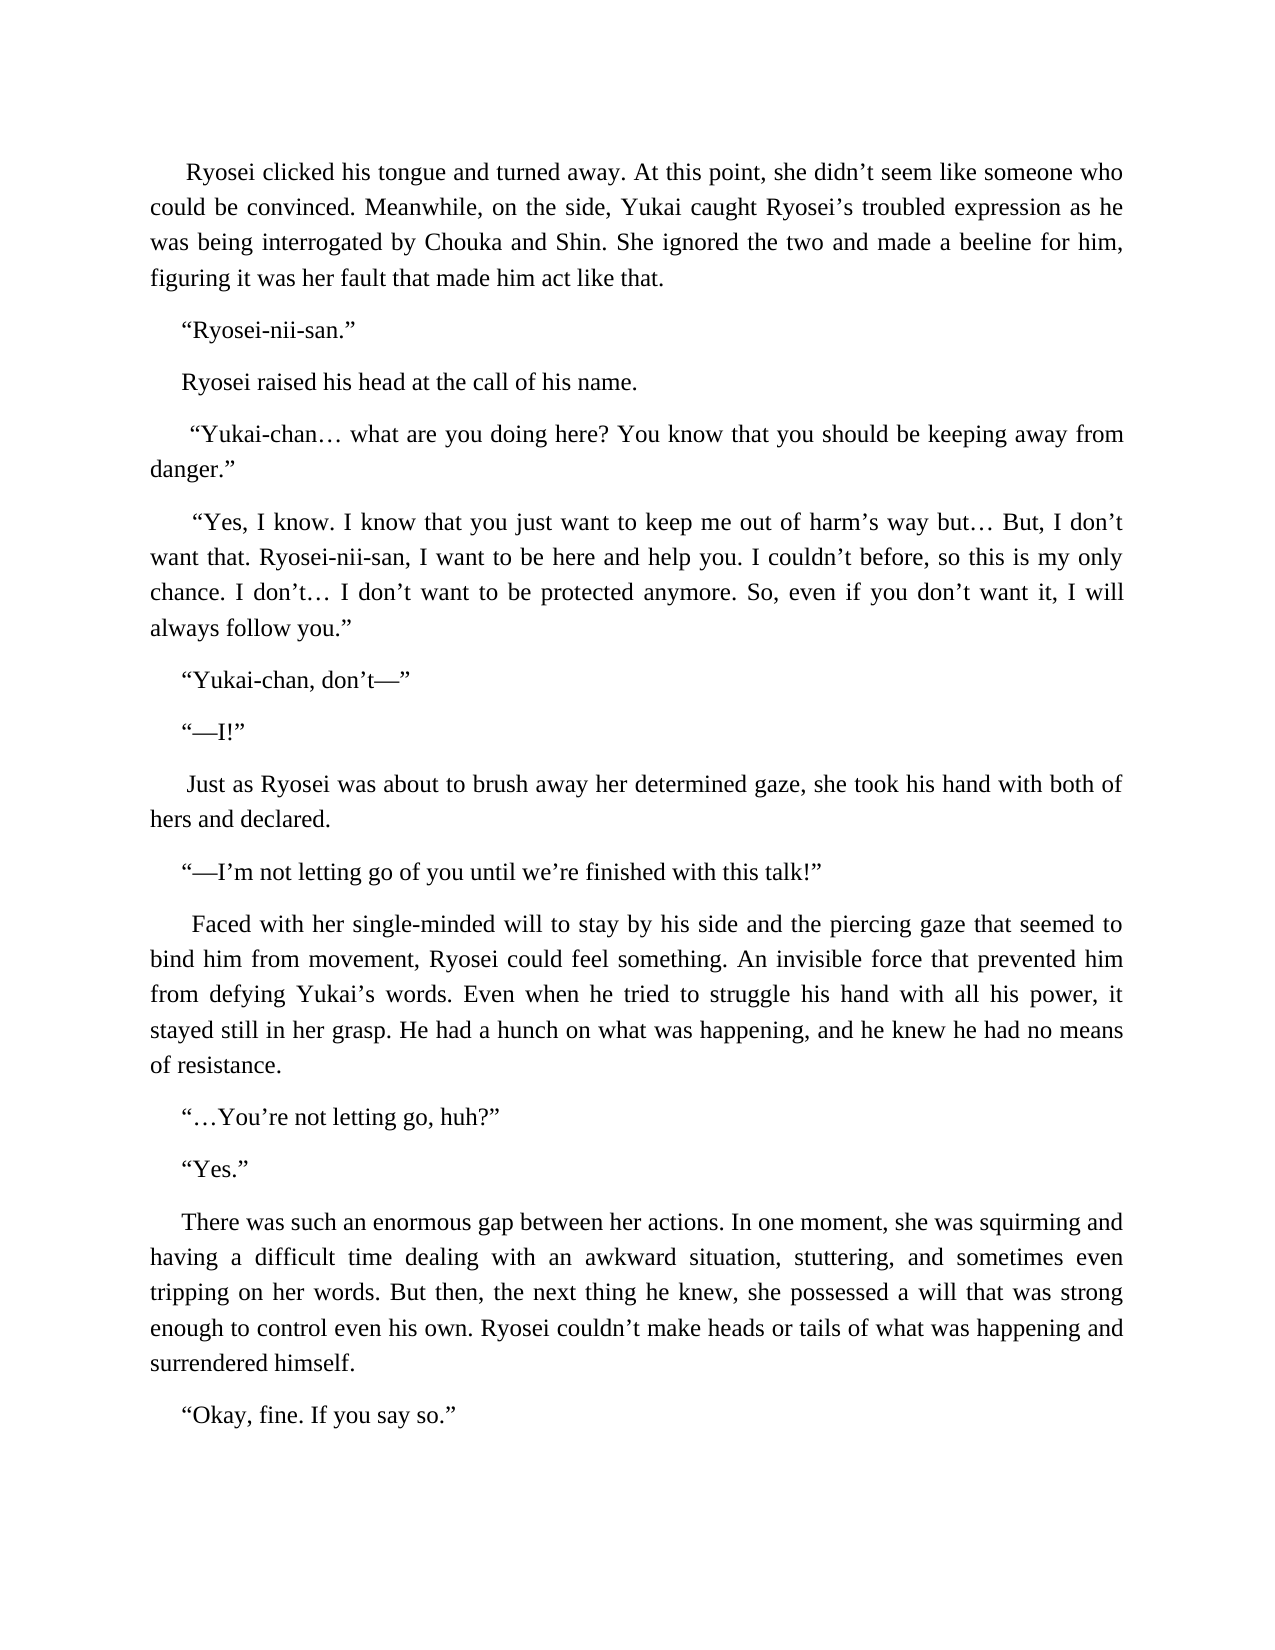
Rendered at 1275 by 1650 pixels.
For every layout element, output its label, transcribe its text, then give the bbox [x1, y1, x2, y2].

text “Yukai-chan… what are you doing here? You know that you should be keeping away from danger.” [150, 412, 1125, 483]
text “Yes, I know. I know that you just want to keep me out of harm’s way but… But, I don’t want that. Ryosei-nii-san, I want to be here and help you. I couldn’t before, so this is my only chance. I don’t… I don’t want to be protected anymore. So, even if you don’t want it, I will always follow you.” [150, 500, 1125, 642]
text Ryosei clicked his tongue and turned away. At this point, she didn’t seem like someone who could be convinced. Meanwhile, on the side, Yukai caught Ryosei’s troubled expression as he was being interrogated by Chouka and Shin. She ignored the two and made a beeline for him, figuring it was her fault that made him act like that. [150, 150, 1125, 292]
text “…You’re not letting go, huh?” [150, 1096, 1125, 1131]
text “Yukai-chan, don’t—” [150, 658, 1125, 694]
text “—I!” [150, 710, 1125, 746]
text Ryosei raised his head at the call of his name. [150, 360, 1125, 396]
text “Okay, fine. If you say so.” [150, 1394, 1125, 1429]
text Faced with her single-minded will to stay by his side and the piercing gaze that seemed to bind him from movement, Ryosei could feel something. An invisible force that prevented him from defying Yukai’s words. Even when he tried to struggle his hand with all his power, it stayed still in her grasp. He had a hunch on what was happening, and he knew he had no means of resistance. [150, 902, 1125, 1079]
text “—I’m not letting go of you until we’re finished with this talk!” [150, 850, 1125, 885]
text Just as Ryosei was about to brush away her determined gaze, she took his hand with both of hers and declared. [150, 762, 1125, 833]
text “Ryosei-nii-san.” [150, 308, 1125, 344]
text “Yes.” [150, 1148, 1125, 1183]
text There was such an enormous gap between her actions. In one moment, she was squirming and having a difficult time dealing with an awkward situation, stuttering, and sometimes even tripping on her words. But then, the next thing he knew, she possessed a will that was strong enough to control even his own. Ryosei couldn’t make heads or tails of what was happening and surrendered himself. [150, 1200, 1125, 1377]
